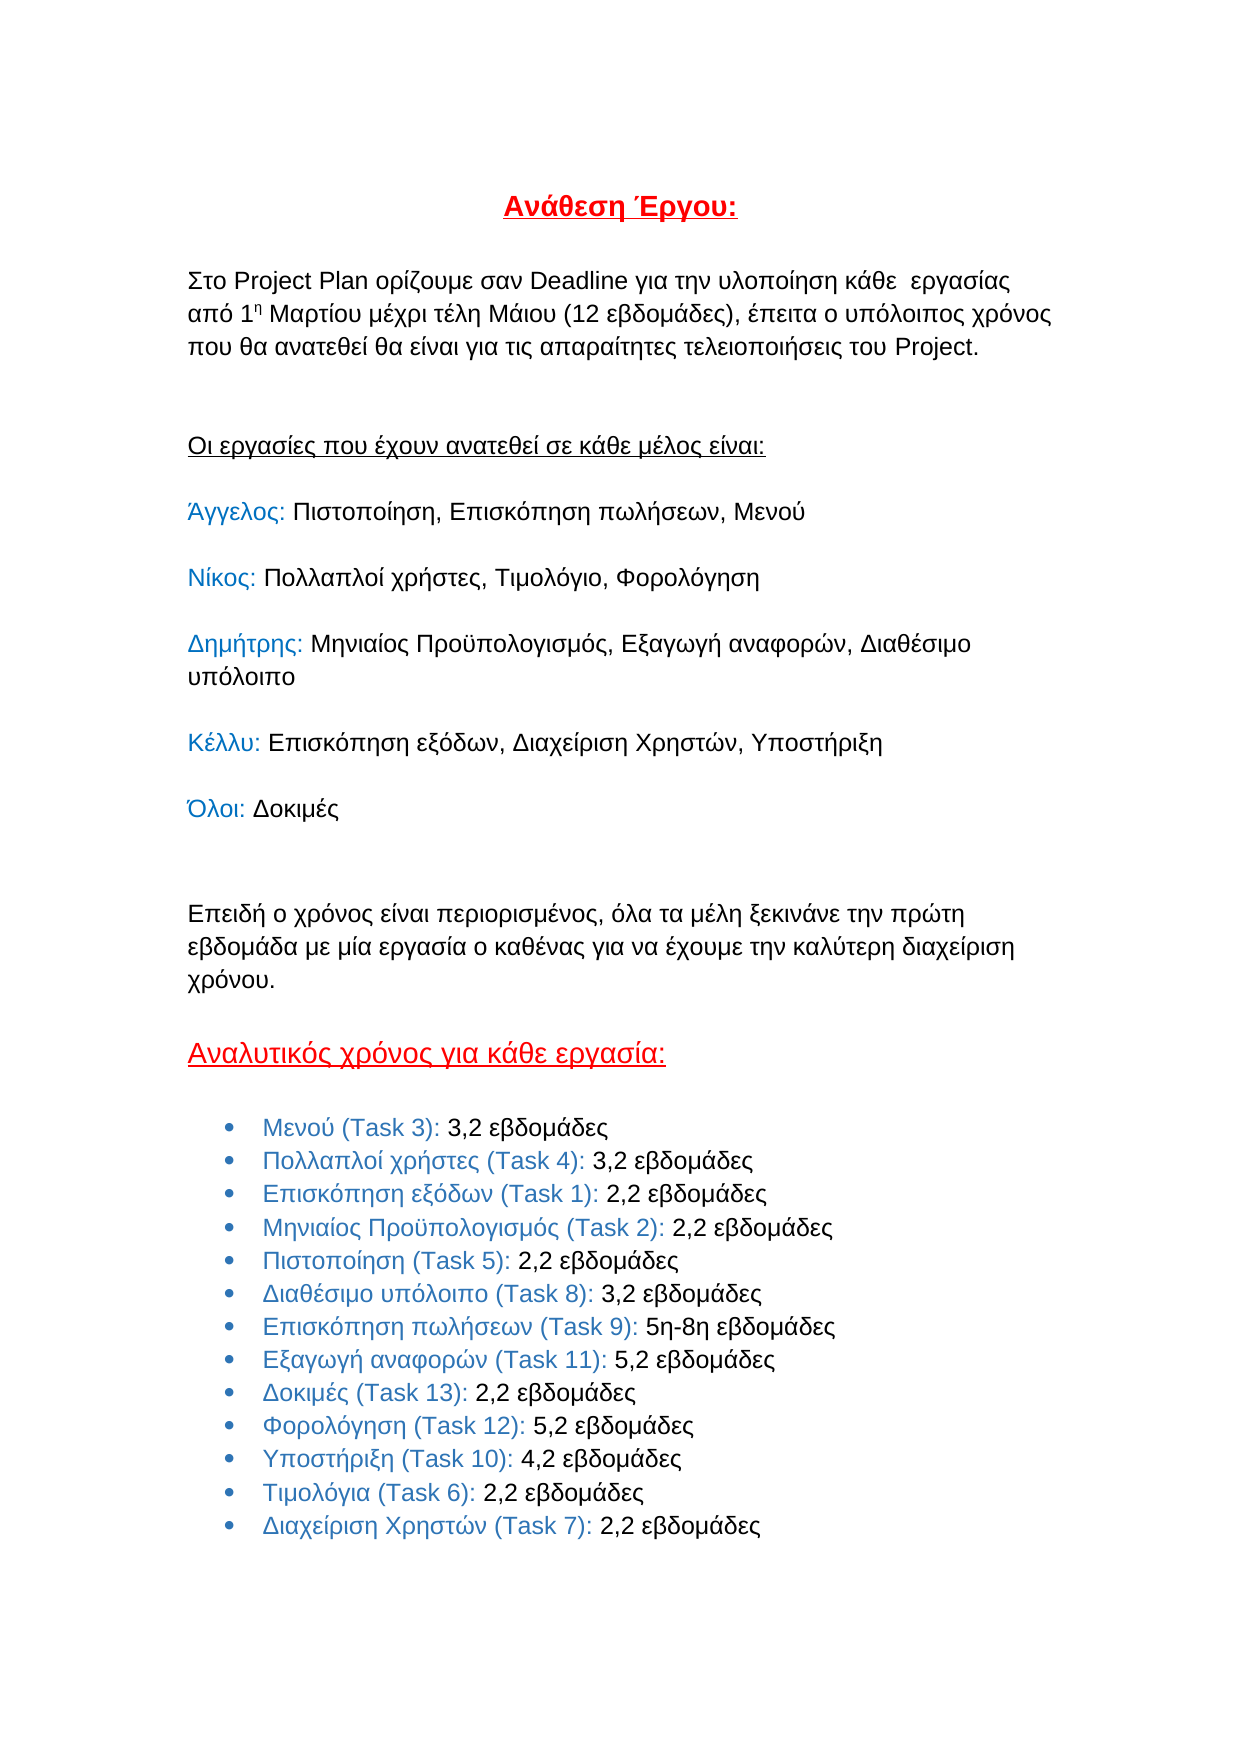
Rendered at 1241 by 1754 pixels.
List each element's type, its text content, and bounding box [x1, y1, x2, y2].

list Διαθέσιμο υπόλοιπο (Task 8): 3,2 εβδομάδες [225, 1279, 1053, 1308]
list Φορολόγηση (Task 12): 5,2 εβδομάδες [225, 1411, 1053, 1440]
text Δημήτρης: Μηνιαίος Προϋπολογισμός, Εξαγωγή αναφορών, Διαθέσιμο υπόλοιπο [187, 629, 1053, 691]
list Διαχείριση Χρηστών (Task 7): 2,2 εβδομάδες [225, 1511, 1053, 1539]
list Πολλαπλοί χρήστες (Task 4): 3,2 εβδομάδες [225, 1146, 1053, 1175]
text Οι εργασίες που έχουν ανατεθεί σε κάθε μέλος είναι: [187, 431, 1053, 459]
text Νίκος: Πολλαπλοί χρήστες, Τιμολόγιο, Φορολόγηση [187, 563, 1053, 592]
list Πιστοποίηση (Task 5): 2,2 εβδομάδες [225, 1246, 1053, 1274]
text Επειδή ο χρόνος είναι περιορισμένος, όλα τα μέλη ξεκινάνε την πρώτη εβδομάδα με μία εργασία ο καθένας για να έχουμε την καλύτερη διαχείριση χρόνου. [187, 898, 1053, 993]
text Στο Project Plan ορίζουμε σαν Deadline για την υλοποίηση κάθε εργασίας από 1η Μαρτίου μέχρι τέλη Μάιου (12 εβδομάδες), έπειτα ο υπόλοιπος χρόνος που θα ανατεθεί θα είναι για τις απαραίτητες τελειοποιήσεις του Project. [187, 266, 1053, 360]
list Δοκιμές (Task 13): 2,2 εβδομάδες [225, 1378, 1053, 1407]
list Εξαγωγή αναφορών (Task 11): 5,2 εβδομάδες [225, 1345, 1053, 1374]
list Μηνιαίος Προϋπολογισμός (Task 2): 2,2 εβδομάδες [225, 1213, 1053, 1241]
list Επισκόπηση εξόδων (Task 1): 2,2 εβδομάδες [225, 1179, 1053, 1208]
list Υποστήριξη (Task 10): 4,2 εβδομάδες [225, 1444, 1053, 1473]
list Μενού (Task 3): 3,2 εβδομάδες [225, 1113, 1053, 1142]
list Επισκόπηση πωλήσεων (Task 9): 5η-8η εβδομάδες [225, 1312, 1053, 1341]
text Κέλλυ: Επισκόπηση εξόδων, Διαχείριση Χρηστών, Υποστήριξη [187, 728, 1053, 757]
text Όλοι: Δοκιμές [187, 794, 1053, 823]
text Αναλυτικός χρόνος για κάθε εργασία: [187, 1036, 1053, 1070]
text Άγγελος: Πιστοποίηση, Επισκόπηση πωλήσεων, Μενού [187, 497, 1053, 526]
list Τιμολόγια (Task 6): 2,2 εβδομάδες [225, 1478, 1053, 1506]
text Ανάθεση Έργου: [187, 188, 1053, 222]
